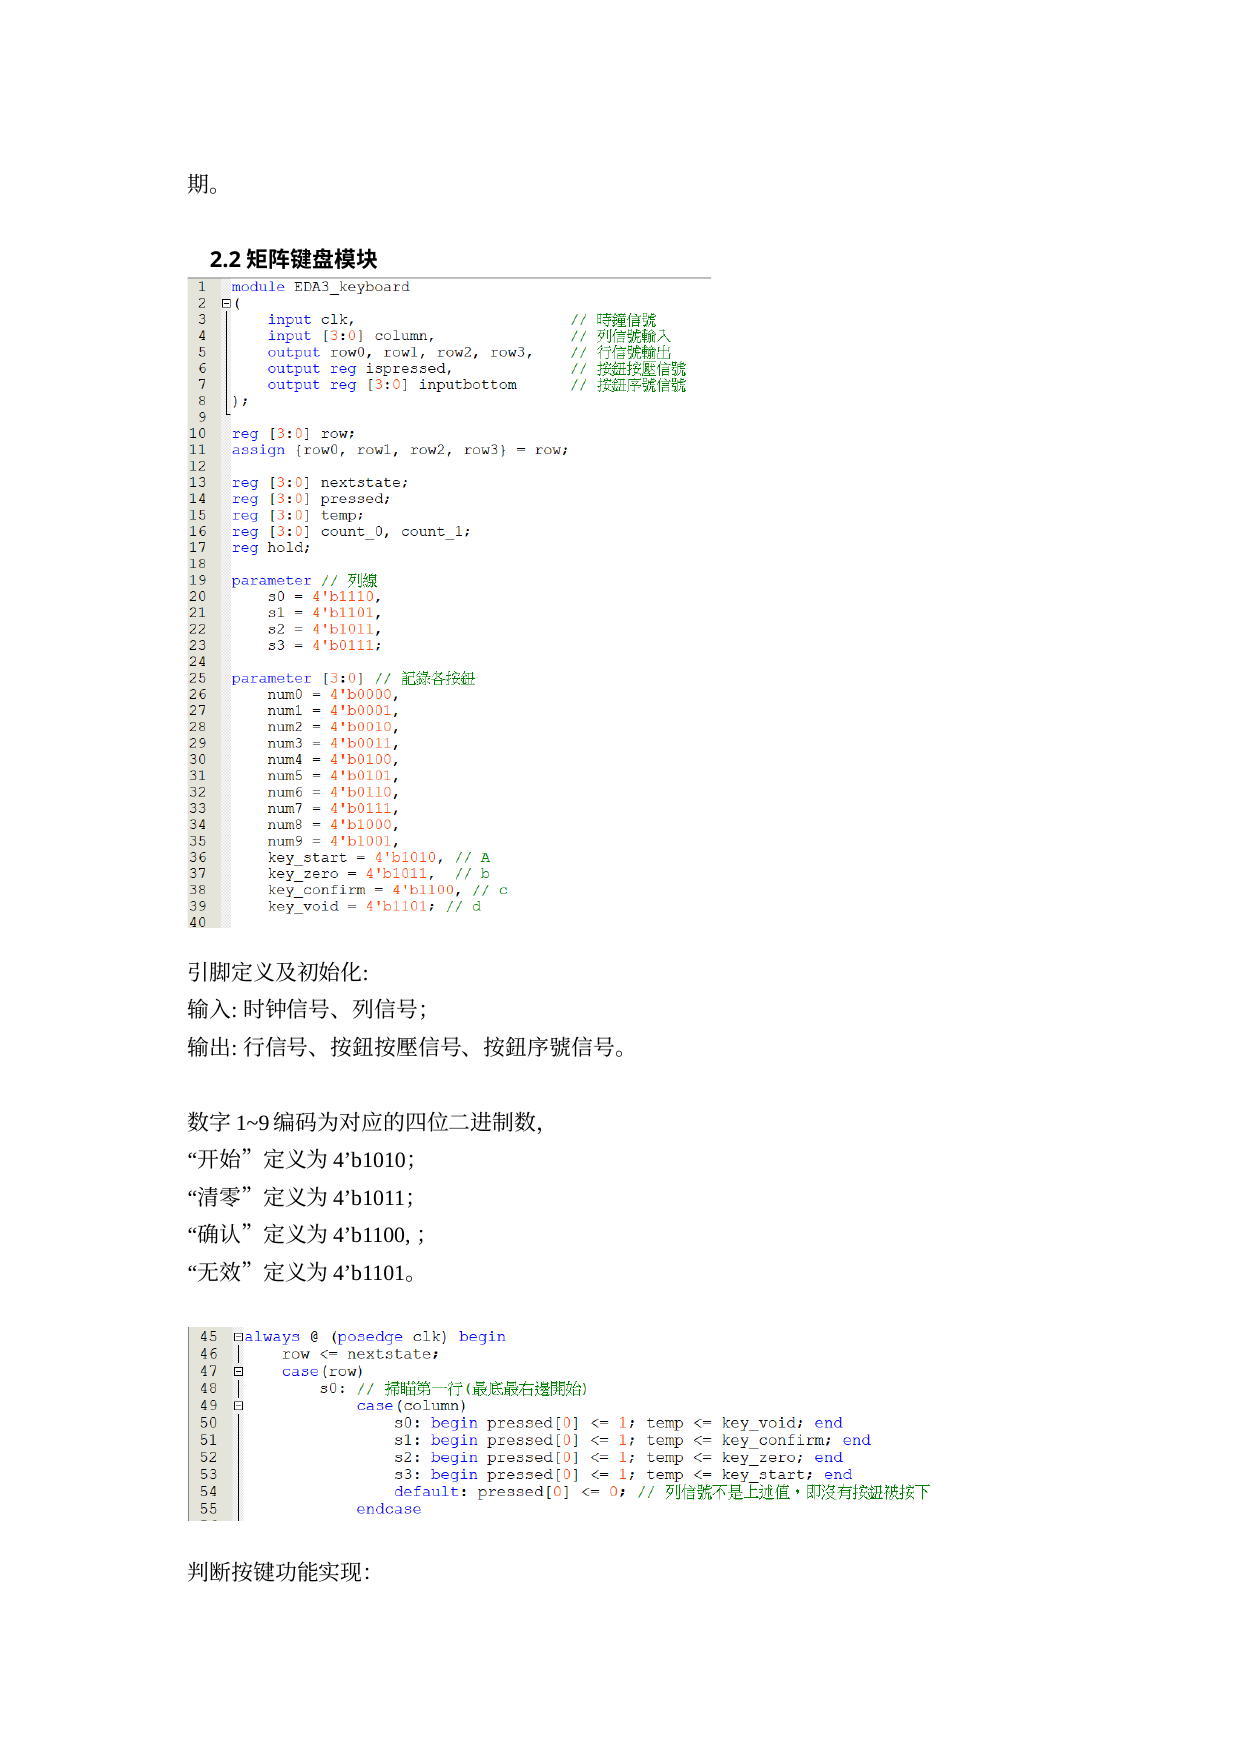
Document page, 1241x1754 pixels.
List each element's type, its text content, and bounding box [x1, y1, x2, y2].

text 2.2 矩阵键盘模块 [187, 239, 1053, 277]
picture [187, 277, 712, 928]
picture [187, 1327, 949, 1521]
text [187, 164, 1053, 202]
text 输出: 行信号、按鈕按壓信号、按鈕序號信号。 [187, 1027, 1053, 1064]
text “开始”定义为4’b1010； [187, 1139, 1053, 1177]
text 判断按键功能实现： [187, 1552, 1053, 1589]
text 数字1~9编码为对应的四位二进制数， [187, 1102, 1053, 1139]
text “无效”定义为4’b1101。 [187, 1252, 1053, 1289]
text 输入: 时钟信号、列信号； [187, 989, 1053, 1027]
text “确认”定义为4’b1100, ； [187, 1214, 1053, 1252]
text “清零”定义为4’b1011； [187, 1177, 1053, 1214]
text 引脚定义及初始化: [187, 952, 1053, 989]
